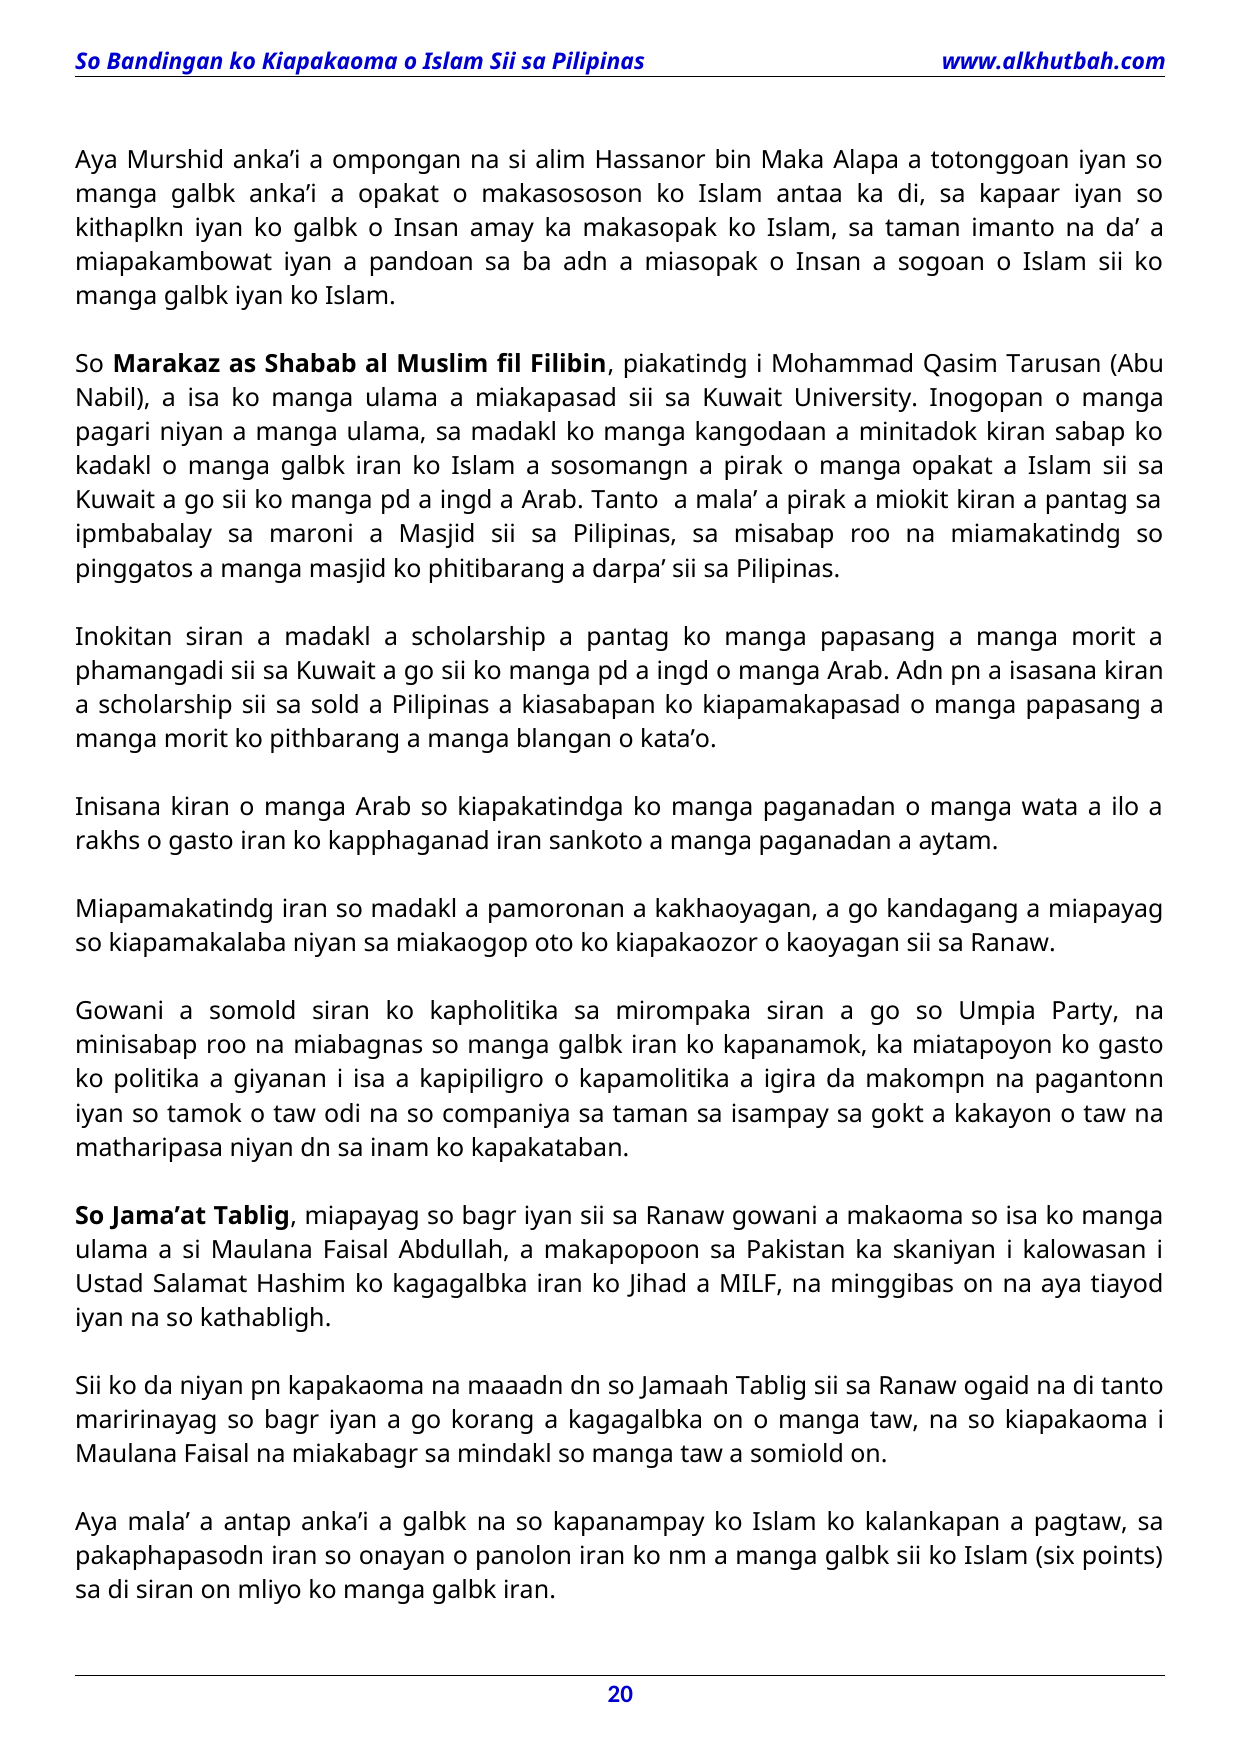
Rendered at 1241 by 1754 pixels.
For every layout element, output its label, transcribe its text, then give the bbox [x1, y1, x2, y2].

text Miapamakatindg iran so madakl a pamoronan a kakhaoyagan, a go kandagang a miapayag so kiapamakalaba niyan sa miakaogop oto ko kiapakaozor o kaoyagan sii sa Ranaw. [75, 891, 1165, 959]
text Inokitan siran a madakl a scholarship a pantag ko manga papasang a manga morit a phamangadi sii sa Kuwait a go sii ko manga pd a ingd o manga Arab. Adn pn a isasana kiran a scholarship sii sa sold a Pilipinas a kiasabapan ko kiapamakapasad o manga papasang a manga morit ko pithbarang a manga blangan o kata’o. [75, 618, 1165, 754]
text Aya mala’ a antap anka’i a galbk na so kapanampay ko Islam ko kalankapan a pagtaw, sa pakaphapasodn iran so onayan o panolon iran ko nm a manga galbk sii ko Islam (six points) sa di siran on mliyo ko manga galbk iran. [75, 1504, 1165, 1606]
text Inisana kiran o manga Arab so kiapakatindga ko manga paganadan o manga wata a ilo a rakhs o gasto iran ko kapphaganad iran sankoto a manga paganadan a aytam. [75, 789, 1165, 857]
text Aya Murshid anka’i a ompongan na si alim Hassanor bin Maka Alapa a totonggoan iyan so manga galbk anka’i a opakat o makasososon ko Islam antaa ka di, sa kapaar iyan so kithaplkn iyan ko galbk o Insan amay ka makasopak ko Islam, sa taman imanto na da’ a miapakambowat iyan a pandoan sa ba adn a miasopak o Insan a sogoan o Islam sii ko manga galbk iyan ko Islam. [75, 141, 1165, 312]
text So Marakaz as Shabab al Muslim fil Filibin, piakatindg i Mohammad Qasim Tarusan (Abu Nabil), a isa ko manga ulama a miakapasad sii sa Kuwait University. Inogopan o manga pagari niyan a manga ulama, sa madakl ko manga kangodaan a minitadok kiran sabap ko kadakl o manga galbk iran ko Islam a sosomangn a pirak o manga opakat a Islam sii sa Kuwait a go sii ko manga pd a ingd a Arab. Tanto a mala’ a pirak a miokit kiran a pantag sa ipmbabalay sa maroni a Masjid sii sa Pilipinas, sa misabap roo na miamakatindg so pinggatos a manga masjid ko phitibarang a darpa’ sii sa Pilipinas. [75, 346, 1165, 584]
text Gowani a somold siran ko kapholitika sa mirompaka siran a go so Umpia Party, na minisabap roo na miabagnas so manga galbk iran ko kapanamok, ka miatapoyon ko gasto ko politika a giyanan i isa a kapipiligro o kapamolitika a igira da makompn na pagantonn iyan so tamok o taw odi na so companiya sa taman sa isampay sa gokt a kakayon o taw na matharipasa niyan dn sa inam ko kapakataban. [75, 993, 1165, 1163]
text Sii ko da niyan pn kapakaoma na maaadn dn so Jamaah Tablig sii sa Ranaw ogaid na di tanto maririnayag so bagr iyan a go korang a kagagalbka on o manga taw, na so kiapakaoma i Maulana Faisal na miakabagr sa mindakl so manga taw a somiold on. [75, 1368, 1165, 1470]
text So Jama’at Tablig, miapayag so bagr iyan sii sa Ranaw gowani a makaoma so isa ko manga ulama a si Maulana Faisal Abdullah, a makapopoon sa Pakistan ka skaniyan i kalowasan i Ustad Salamat Hashim ko kagagalbka iran ko Jihad a MILF, na minggibas on na aya tiayod iyan na so kathabligh. [75, 1197, 1165, 1334]
